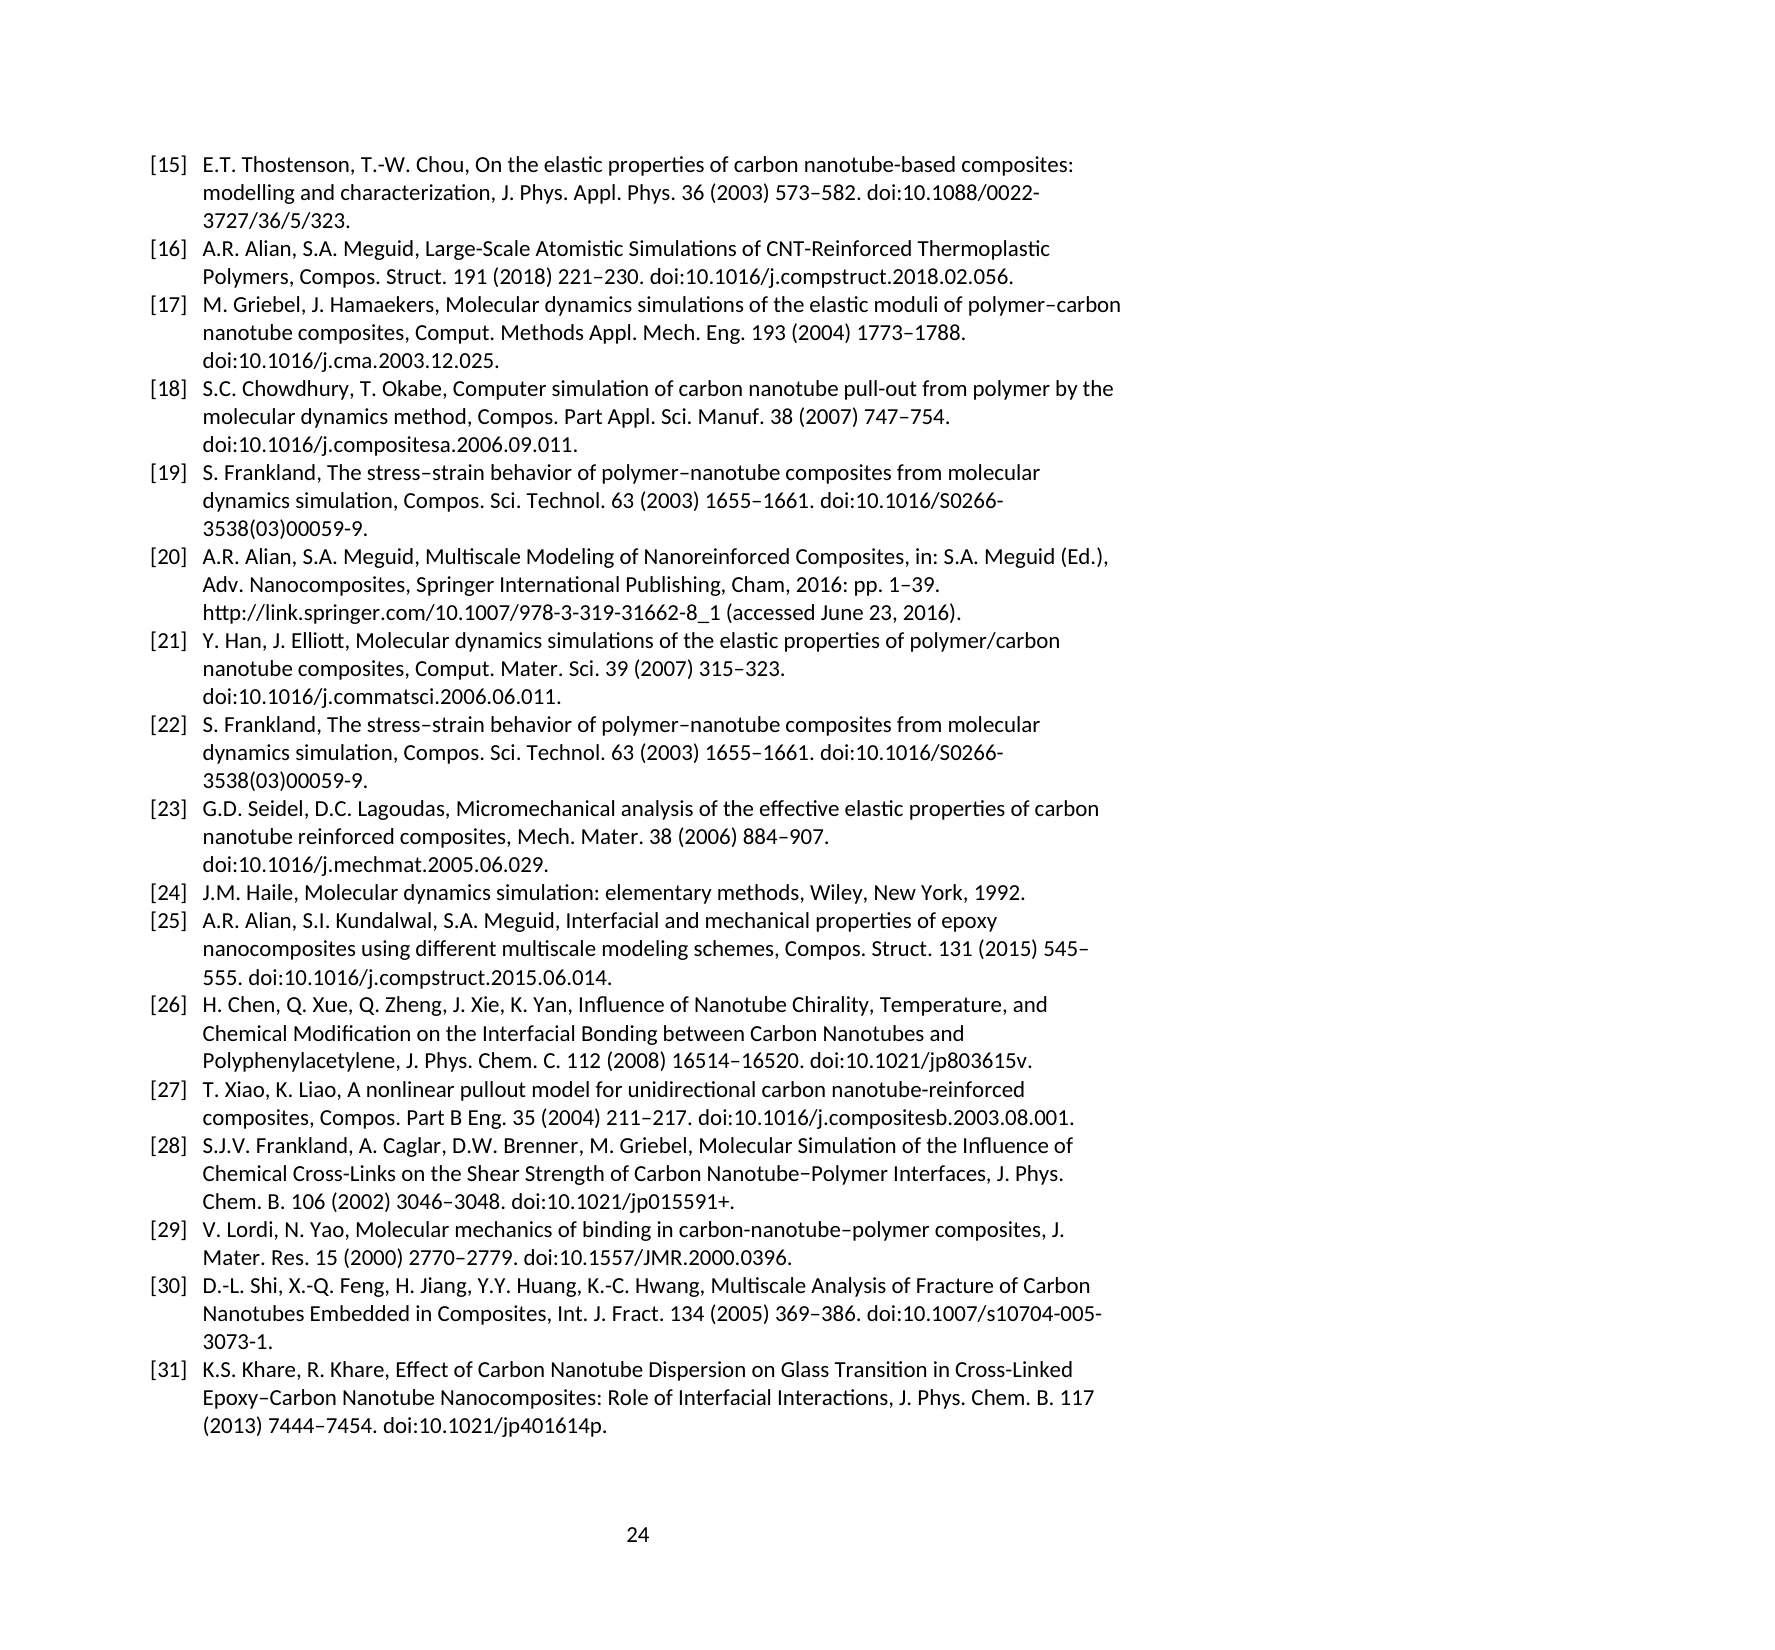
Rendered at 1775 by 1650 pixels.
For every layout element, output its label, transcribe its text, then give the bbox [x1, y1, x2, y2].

text [20] A.R. Alian, S.A. Meguid, Multiscale Modeling of Nanoreinforced Composites, in: S.A. Meguid (Ed.), Adv. Nanocomposites, Springer International Publishing, Cham, 2016: pp. 1–39. http://link.springer.com/10.1007/978-3-319-31662-8_1 (accessed June 23, 2016). [150, 542, 1125, 626]
text [19] S. Frankland, The stress–strain behavior of polymer–nanotube composites from molecular dynamics simulation, Compos. Sci. Technol. 63 (2003) 1655–1661. doi:10.1016/S0266-3538(03)00059-9. [150, 458, 1125, 542]
text [31] K.S. Khare, R. Khare, Effect of Carbon Nanotube Dispersion on Glass Transition in Cross-Linked Epoxy–Carbon Nanotube Nanocomposites: Role of Interfacial Interactions, J. Phys. Chem. B. 117 (2013) 7444–7454. doi:10.1021/jp401614p. [150, 1355, 1125, 1439]
text [23] G.D. Seidel, D.C. Lagoudas, Micromechanical analysis of the effective elastic properties of carbon nanotube reinforced composites, Mech. Mater. 38 (2006) 884–907. doi:10.1016/j.mechmat.2005.06.029. [150, 794, 1125, 878]
text [26] H. Chen, Q. Xue, Q. Zheng, J. Xie, K. Yan, Influence of Nanotube Chirality, Temperature, and Chemical Modification on the Interfacial Bonding between Carbon Nanotubes and Polyphenylacetylene, J. Phys. Chem. C. 112 (2008) 16514–16520. doi:10.1021/jp803615v. [150, 991, 1125, 1075]
text [30] D.-L. Shi, X.-Q. Feng, H. Jiang, Y.Y. Huang, K.-C. Hwang, Multiscale Analysis of Fracture of Carbon Nanotubes Embedded in Composites, Int. J. Fract. 134 (2005) 369–386. doi:10.1007/s10704-005-3073-1. [150, 1271, 1125, 1355]
text [22] S. Frankland, The stress–strain behavior of polymer–nanotube composites from molecular dynamics simulation, Compos. Sci. Technol. 63 (2003) 1655–1661. doi:10.1016/S0266-3538(03)00059-9. [150, 710, 1125, 794]
text [17] M. Griebel, J. Hamaekers, Molecular dynamics simulations of the elastic moduli of polymer–carbon nanotube composites, Comput. Methods Appl. Mech. Eng. 193 (2004) 1773–1788. doi:10.1016/j.cma.2003.12.025. [150, 290, 1125, 374]
text [18] S.C. Chowdhury, T. Okabe, Computer simulation of carbon nanotube pull-out from polymer by the molecular dynamics method, Compos. Part Appl. Sci. Manuf. 38 (2007) 747–754. doi:10.1016/j.compositesa.2006.09.011. [150, 374, 1125, 458]
text [21] Y. Han, J. Elliott, Molecular dynamics simulations of the elastic properties of polymer/carbon nanotube composites, Comput. Mater. Sci. 39 (2007) 315–323. doi:10.1016/j.commatsci.2006.06.011. [150, 626, 1125, 710]
text [29] V. Lordi, N. Yao, Molecular mechanics of binding in carbon-nanotube–polymer composites, J. Mater. Res. 15 (2000) 2770–2779. doi:10.1557/JMR.2000.0396. [150, 1215, 1125, 1271]
text [15] E.T. Thostenson, T.-W. Chou, On the elastic properties of carbon nanotube-based composites: modelling and characterization, J. Phys. Appl. Phys. 36 (2003) 573–582. doi:10.1088/0022-3727/36/5/323. [150, 150, 1125, 234]
text [16] A.R. Alian, S.A. Meguid, Large-Scale Atomistic Simulations of CNT-Reinforced Thermoplastic Polymers, Compos. Struct. 191 (2018) 221–230. doi:10.1016/j.compstruct.2018.02.056. [150, 234, 1125, 290]
text [28] S.J.V. Frankland, A. Caglar, D.W. Brenner, M. Griebel, Molecular Simulation of the Influence of Chemical Cross-Links on the Shear Strength of Carbon Nanotube−Polymer Interfaces, J. Phys. Chem. B. 106 (2002) 3046–3048. doi:10.1021/jp015591+. [150, 1131, 1125, 1215]
text [24] J.M. Haile, Molecular dynamics simulation: elementary methods, Wiley, New York, 1992. [150, 878, 1125, 907]
text [27] T. Xiao, K. Liao, A nonlinear pullout model for unidirectional carbon nanotube-reinforced composites, Compos. Part B Eng. 35 (2004) 211–217. doi:10.1016/j.compositesb.2003.08.001. [150, 1075, 1125, 1131]
text [25] A.R. Alian, S.I. Kundalwal, S.A. Meguid, Interfacial and mechanical properties of epoxy nanocomposites using different multiscale modeling schemes, Compos. Struct. 131 (2015) 545–555. doi:10.1016/j.compstruct.2015.06.014. [150, 907, 1125, 991]
